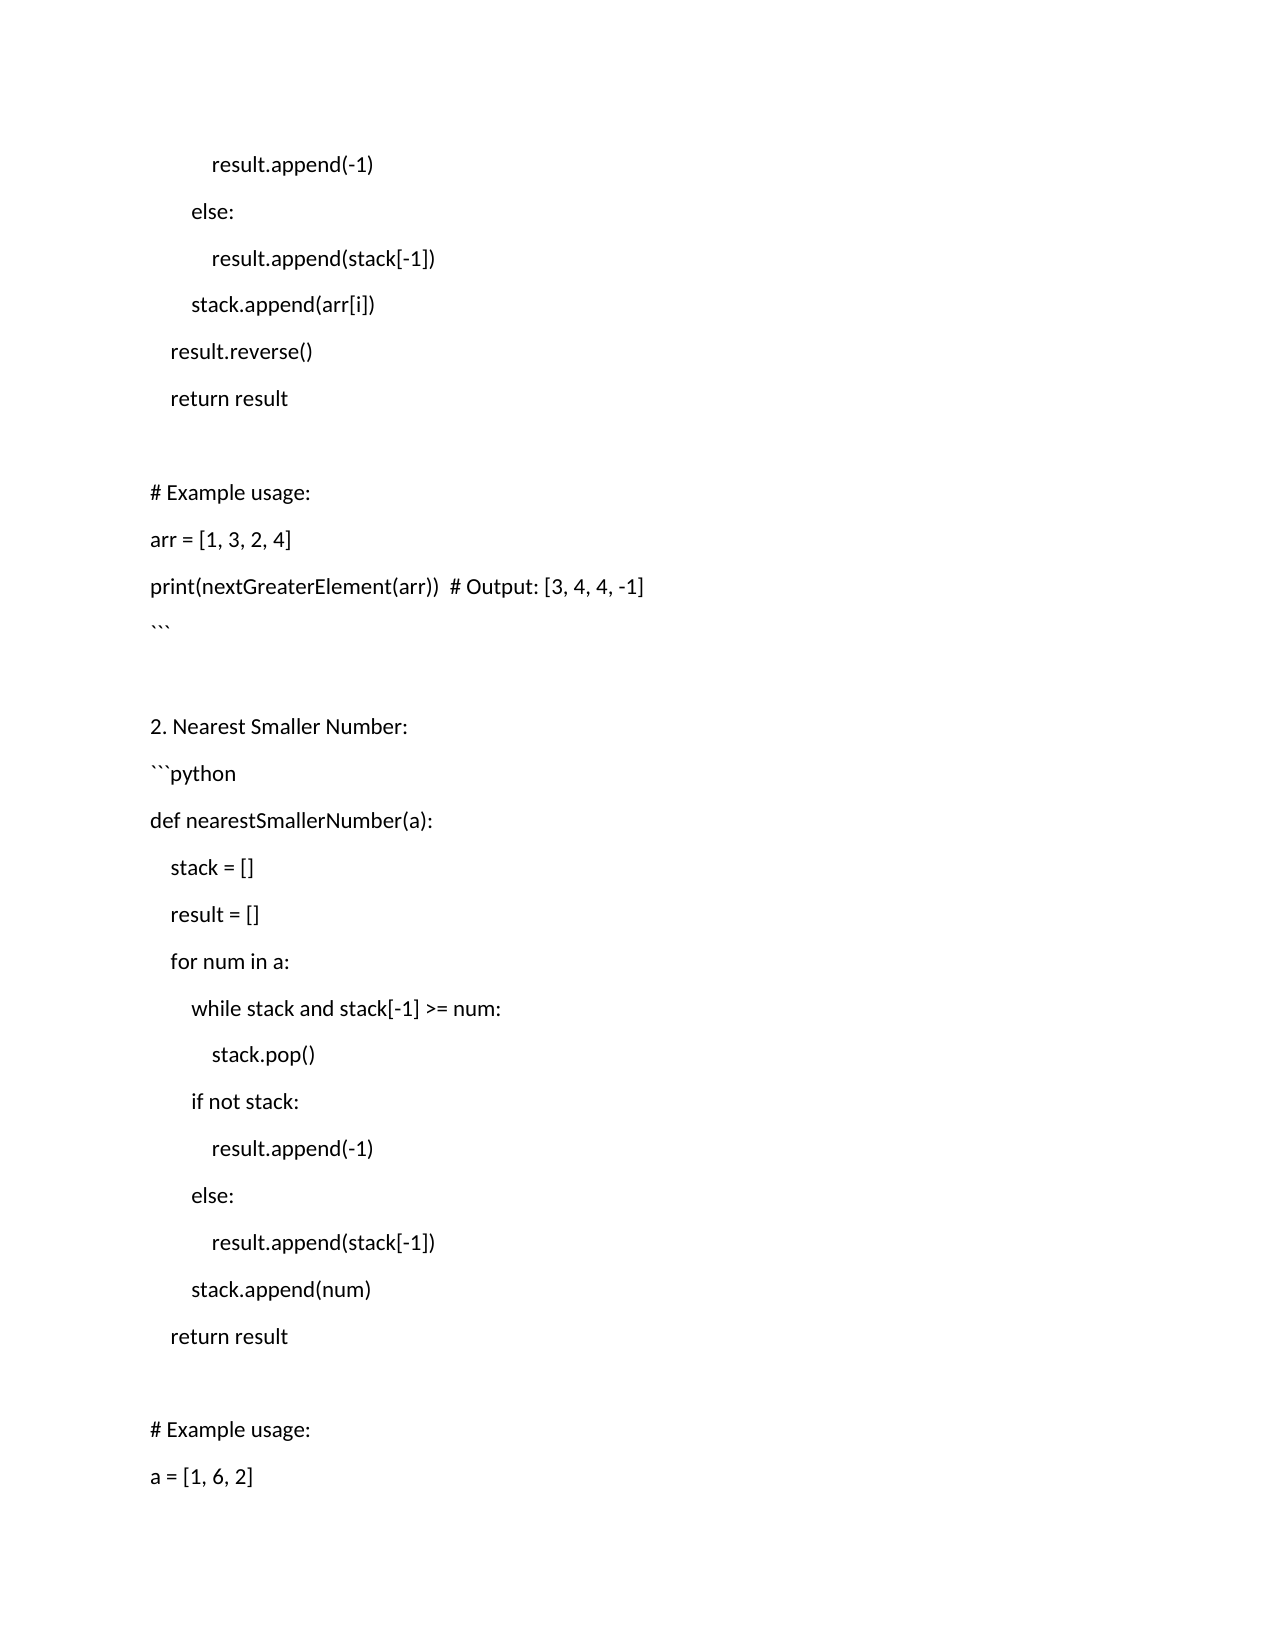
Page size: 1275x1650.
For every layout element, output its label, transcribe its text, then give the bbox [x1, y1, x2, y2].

text # Example usage: [150, 1416, 1125, 1444]
text else: [150, 1181, 1125, 1209]
text stack.append(arr[i]) [150, 291, 1125, 319]
text return result [150, 384, 1125, 412]
text 2. Nearest Smaller Number: [150, 712, 1125, 741]
text result.reverse() [150, 337, 1125, 366]
text ``` [150, 619, 1125, 647]
text result.append(-1) [150, 150, 1125, 178]
text if not stack: [150, 1087, 1125, 1116]
text else: [150, 197, 1125, 225]
text ```python [150, 759, 1125, 787]
text return result [150, 1322, 1125, 1350]
text result.append(stack[-1]) [150, 244, 1125, 272]
text result.append(-1) [150, 1134, 1125, 1162]
text while stack and stack[-1] >= num: [150, 994, 1125, 1022]
text stack = [] [150, 853, 1125, 881]
text result.append(stack[-1]) [150, 1228, 1125, 1256]
text print(nextGreaterElement(arr)) # Output: [3, 4, 4, -1] [150, 572, 1125, 600]
text stack.append(num) [150, 1275, 1125, 1303]
text for num in a: [150, 947, 1125, 975]
text def nearestSmallerNumber(a): [150, 806, 1125, 834]
text stack.pop() [150, 1041, 1125, 1069]
text # Example usage: [150, 478, 1125, 506]
text result = [] [150, 900, 1125, 928]
text a = [1, 6, 2] [150, 1462, 1125, 1491]
text arr = [1, 3, 2, 4] [150, 525, 1125, 553]
